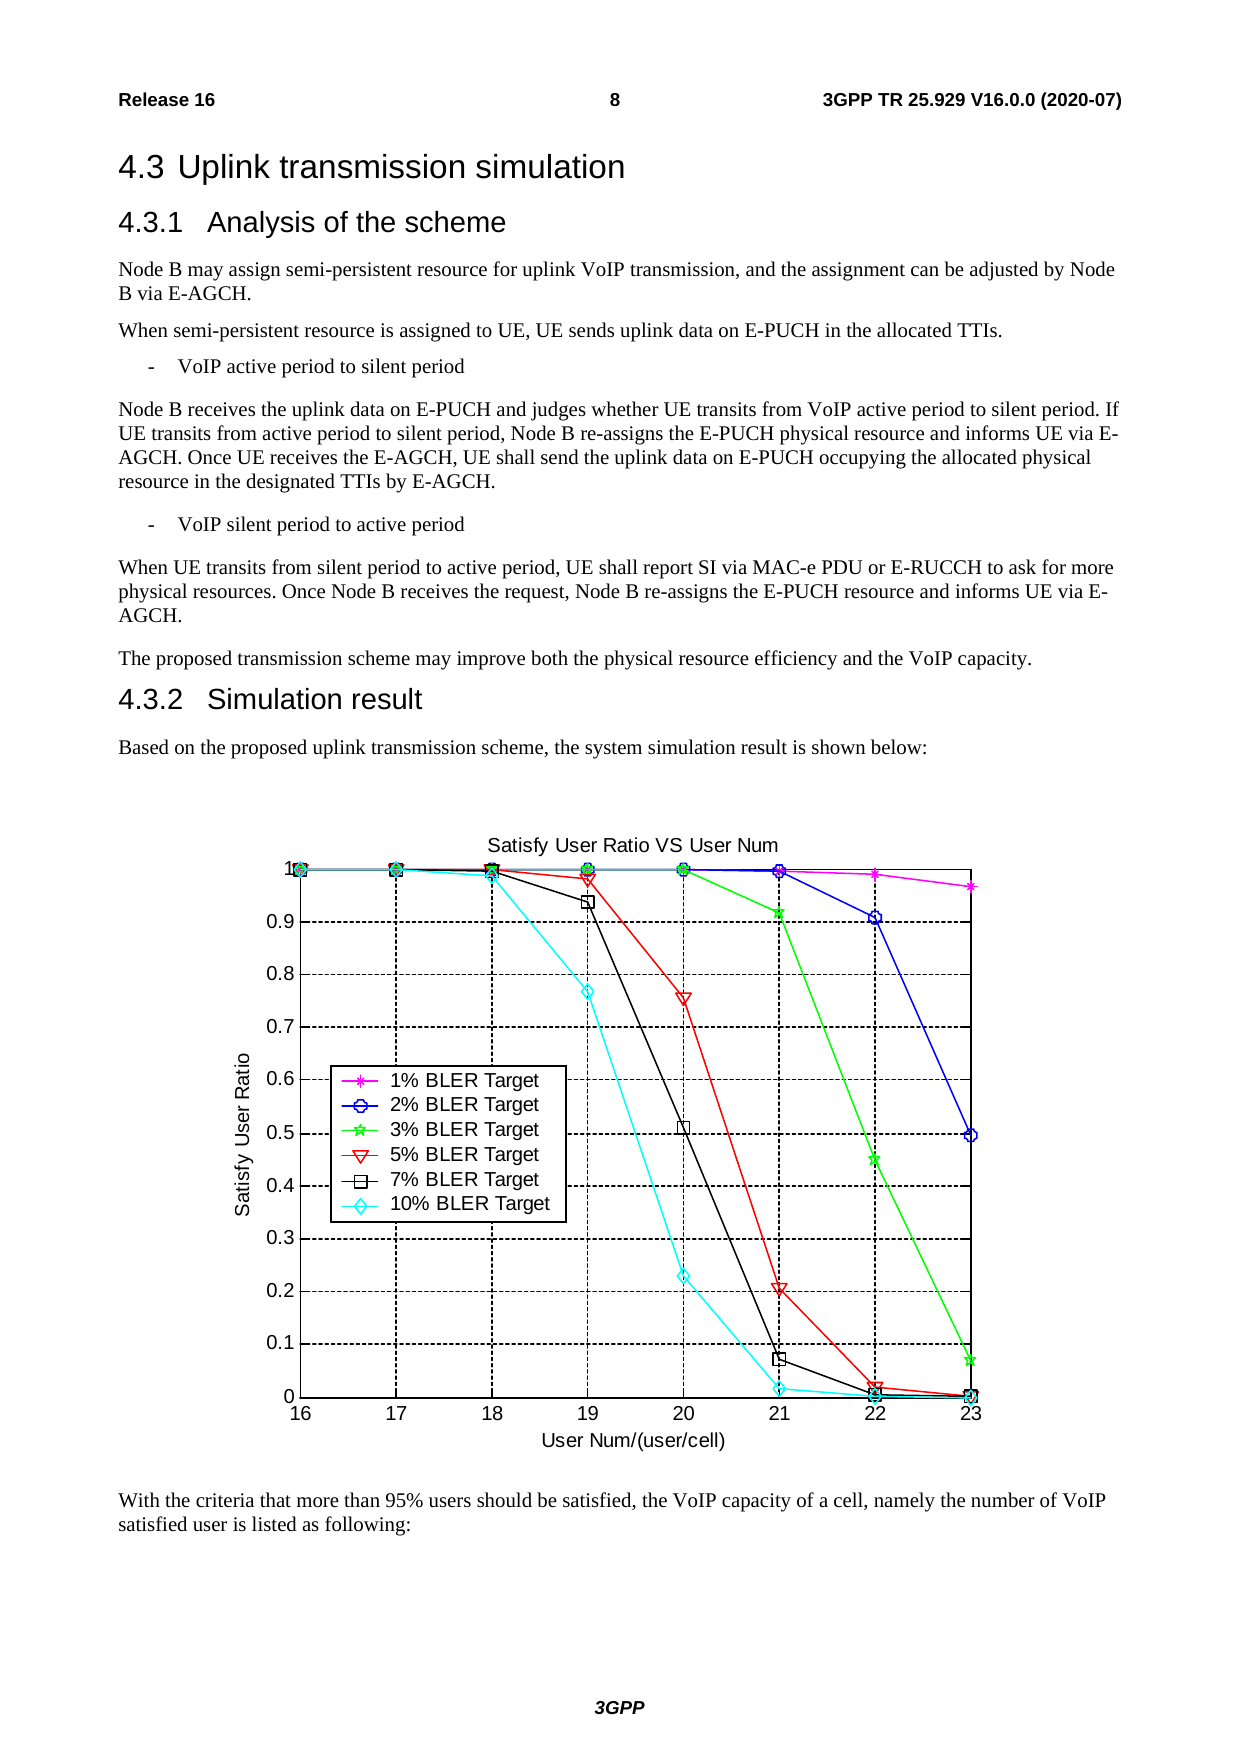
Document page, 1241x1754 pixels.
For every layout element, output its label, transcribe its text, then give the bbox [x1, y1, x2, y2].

text The proposed transmission scheme may improve both the physical resource efficiency and the VoIP capacity. [118, 646, 1122, 670]
text Node B receives the uplink data on E-PUCH and judges whether UE transits from VoIP active period to silent period. If UE transits from active period to silent period, Node B re-assigns the E-PUCH physical resource and informs UE via E-AGCH. Once UE receives the E-AGCH, UE shall send the uplink data on E-PUCH occupying the allocated physical resource in the designated TTIs by E-AGCH. [118, 397, 1122, 493]
text Node B may assign semi-persistent resource for uplink VoIP transmission, and the assignment can be adjusted by Node B via E-AGCH. [118, 257, 1122, 305]
text - VoIP silent period to active period [148, 512, 1122, 536]
text With the criteria that more than 95% users should be satisfied, the VoIP capacity of a cell, namely the number of VoIP satisfied user is listed as following: [118, 1488, 1122, 1536]
text When UE transits from silent period to active period, UE shall report SI via MAC-e PDU or E-RUCCH to ask for more physical resources. Once Node B receives the request, Node B re-assigns the E-PUCH resource and informs UE via E-AGCH. [118, 555, 1122, 627]
text - VoIP active period to silent period [148, 354, 1122, 378]
subtitle 4.3.2 Simulation result [118, 682, 1122, 716]
text Based on the proposed uplink transmission scheme, the system simulation result is shown below: [118, 734, 1122, 759]
subtitle 4.3 Uplink transmission simulation [118, 147, 1122, 186]
text When semi-persistent resource is assigned to UE, UE sends uplink data on E-PUCH in the allocated TTIs. [118, 318, 1122, 342]
subtitle 4.3.1 Analysis of the scheme [118, 205, 1122, 238]
